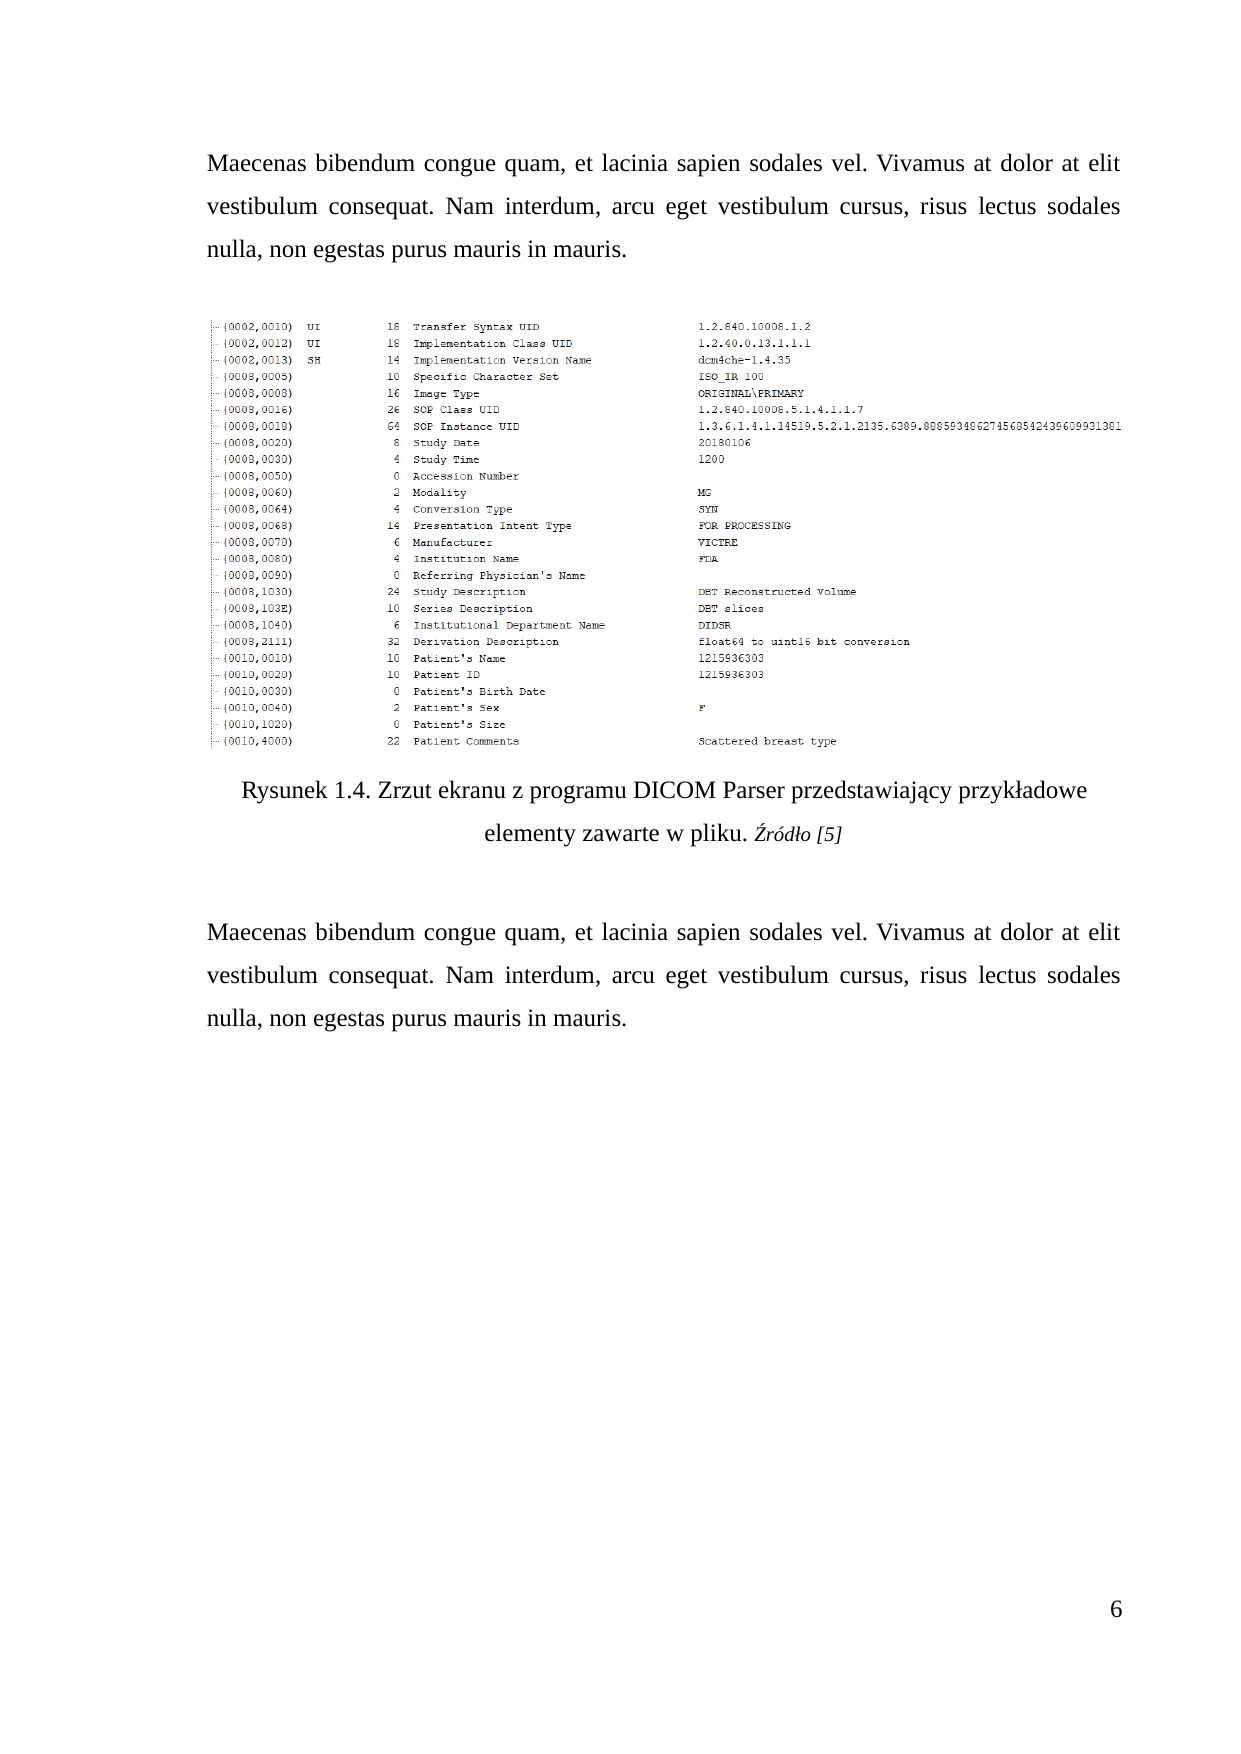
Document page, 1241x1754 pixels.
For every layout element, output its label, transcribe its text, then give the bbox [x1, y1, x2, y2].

text Maecenas bibendum congue quam, et lacinia sapien sodales vel. Vivamus at dolor at elit vestibulum consequat. Nam interdum, arcu eget vestibulum cursus, risus lectus sodales nulla, non egestas purus mauris in mauris. [207, 148, 1122, 263]
text Maecenas bibendum congue quam, et lacinia sapien sodales vel. Vivamus at dolor at elit vestibulum consequat. Nam interdum, arcu eget vestibulum cursus, risus lectus sodales nulla, non egestas purus mauris in mauris. [207, 917, 1122, 1032]
picture [206, 320, 1123, 749]
text Rysunek 1.4. Zrzut ekranu z programu DICOM Parser przedstawiający przykładowe elementy zawarte w pliku. Źródło [5] [207, 775, 1122, 847]
